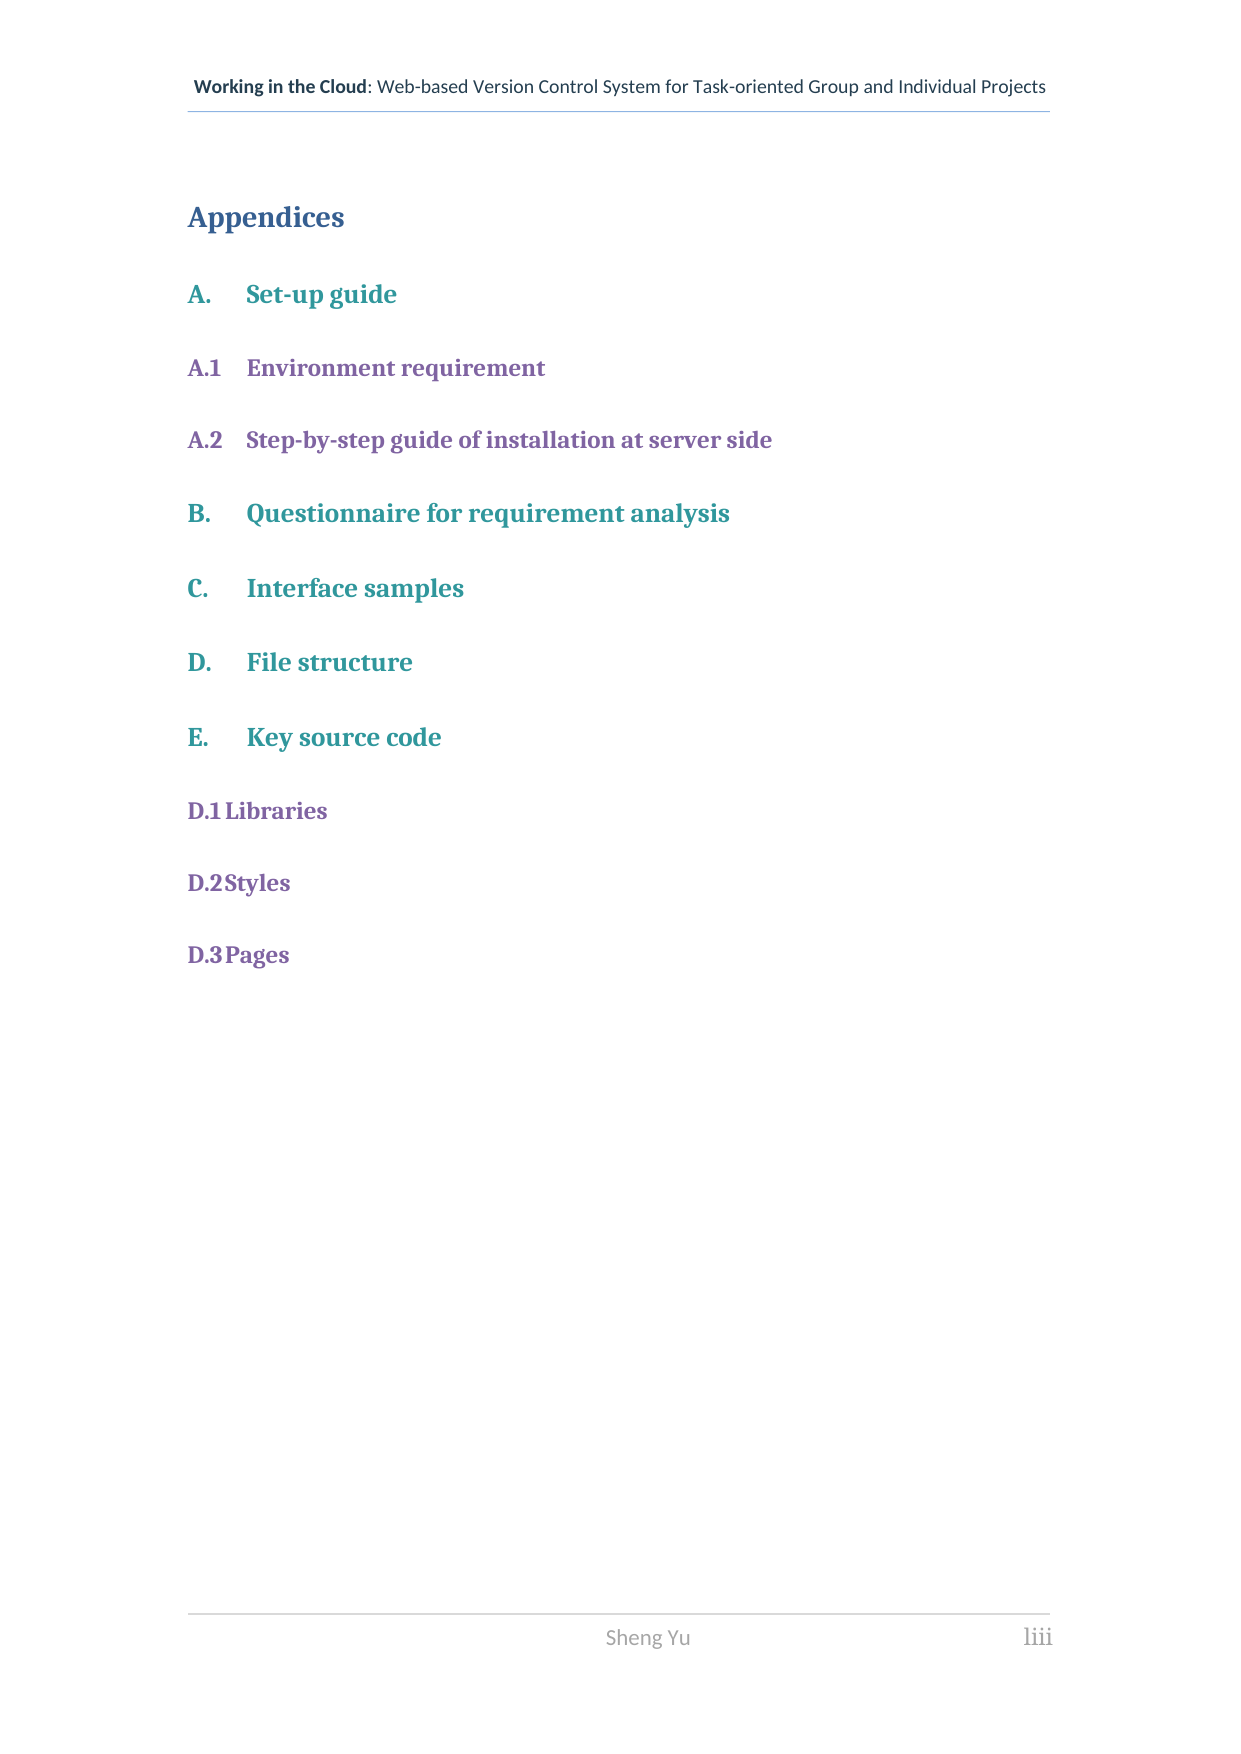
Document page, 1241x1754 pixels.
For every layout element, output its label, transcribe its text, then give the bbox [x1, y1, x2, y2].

subtitle Questionnaire for requirement analysis [187, 498, 1053, 529]
subtitle Interface samples [187, 573, 1053, 604]
subtitle Pages [187, 941, 1053, 970]
subtitle Step-by-step guide of installation at server side [187, 426, 1053, 455]
subtitle File structure [187, 647, 1053, 679]
subtitle Appendices [187, 200, 1053, 235]
subtitle Key source code [187, 722, 1053, 753]
subtitle Environment requirement [187, 354, 1053, 383]
subtitle Libraries [187, 797, 1053, 826]
subtitle Set-up guide [187, 279, 1053, 310]
subtitle Styles [187, 869, 1053, 898]
